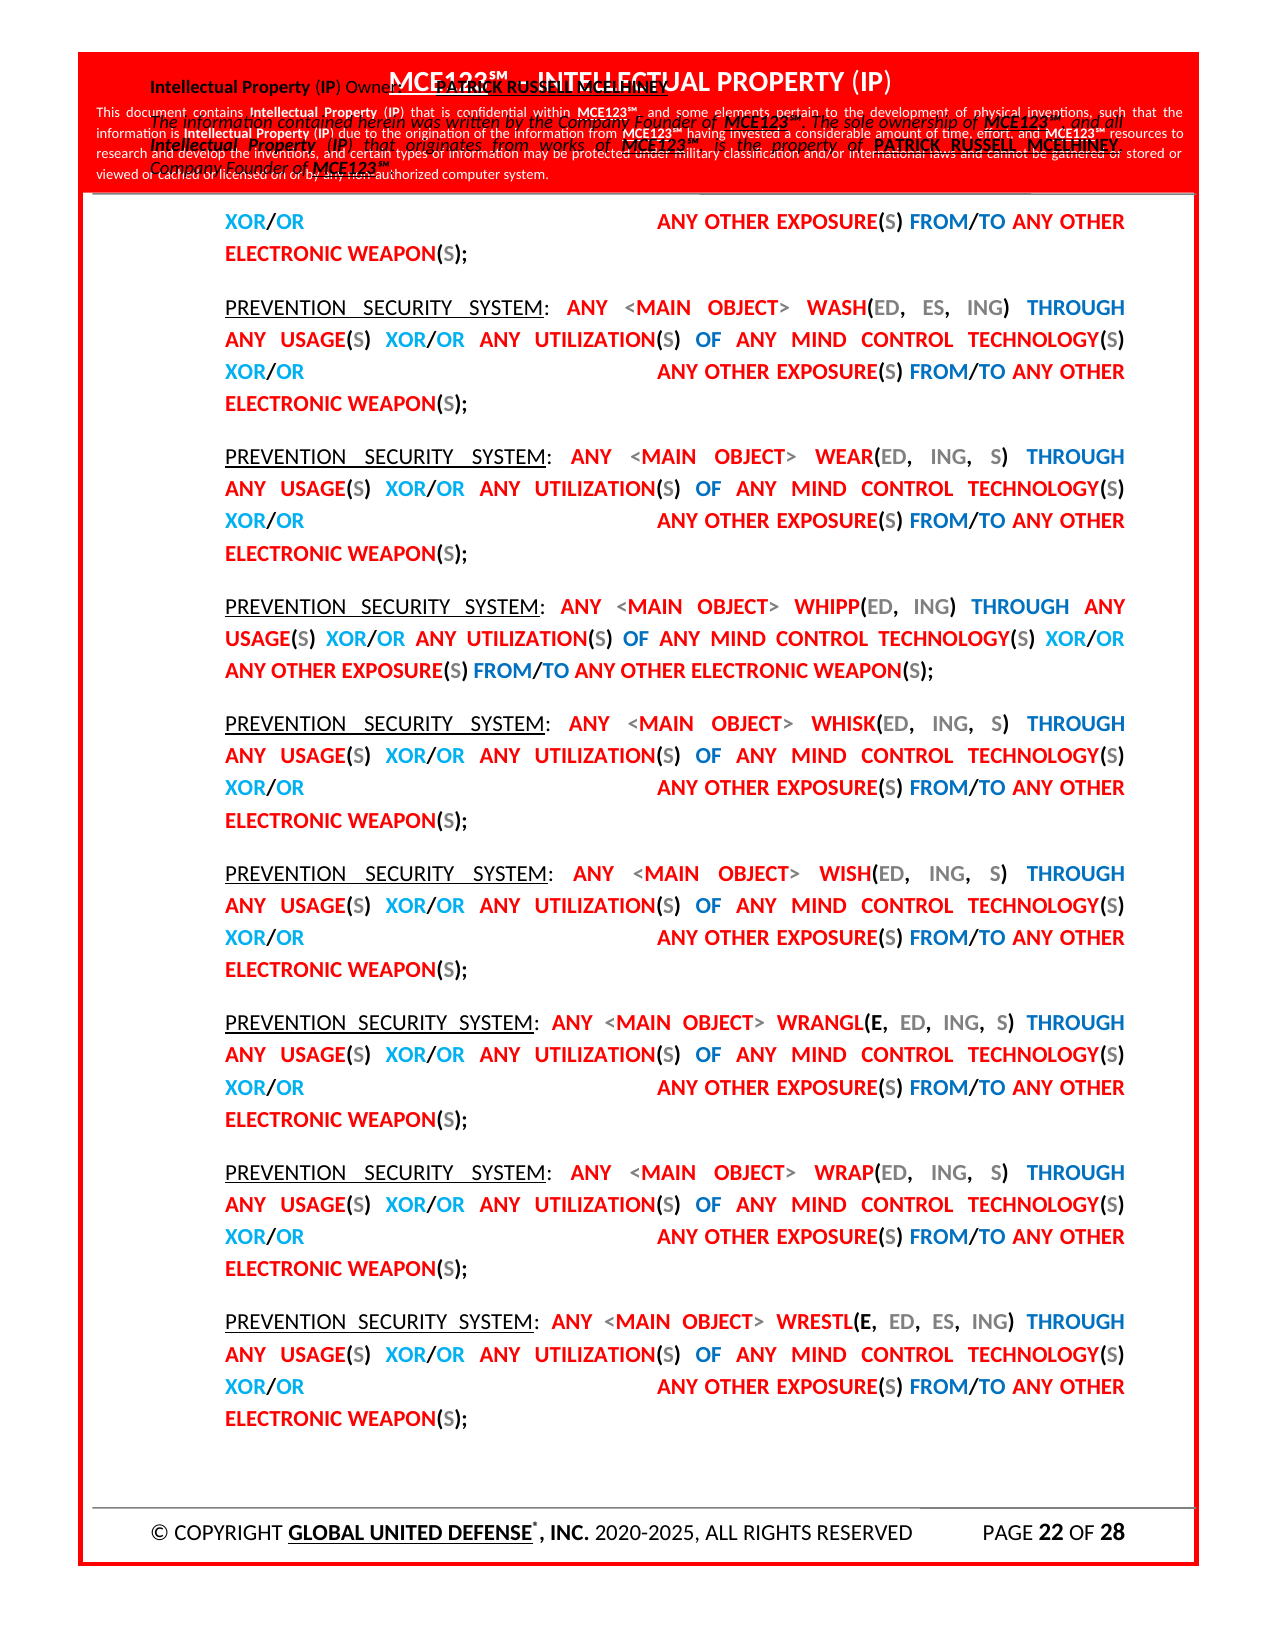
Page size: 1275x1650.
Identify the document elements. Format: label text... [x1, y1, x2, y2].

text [225, 207, 1125, 268]
text PREVENTION SECURITY SYSTEM: ANY <MAIN OBJECT> WHISK(ED, ING, S) THROUGH ANY USAGE(S) XOR/OR ANY UTILIZATION(S) OF ANY MIND CONTROL TECHNOLOGY(S) XOR/OR ANY OTHER EXPOSURE(S) FROM/TO ANY OTHER ELECTRONIC WEAPON(S); [225, 709, 1125, 834]
text PREVENTION SECURITY SYSTEM: ANY <MAIN OBJECT> WRESTL(E, ED, ES, ING) THROUGH ANY USAGE(S) XOR/OR ANY UTILIZATION(S) OF ANY MIND CONTROL TECHNOLOGY(S) XOR/OR ANY OTHER EXPOSURE(S) FROM/TO ANY OTHER ELECTRONIC WEAPON(S); [225, 1307, 1125, 1432]
text PREVENTION SECURITY SYSTEM: ANY <MAIN OBJECT> WRANGL(E, ED, ING, S) THROUGH ANY USAGE(S) XOR/OR ANY UTILIZATION(S) OF ANY MIND CONTROL TECHNOLOGY(S) XOR/OR ANY OTHER EXPOSURE(S) FROM/TO ANY OTHER ELECTRONIC WEAPON(S); [225, 1008, 1125, 1133]
text PREVENTION SECURITY SYSTEM: ANY <MAIN OBJECT> WISH(ED, ING, S) THROUGH ANY USAGE(S) XOR/OR ANY UTILIZATION(S) OF ANY MIND CONTROL TECHNOLOGY(S) XOR/OR ANY OTHER EXPOSURE(S) FROM/TO ANY OTHER ELECTRONIC WEAPON(S); [225, 859, 1125, 983]
text PREVENTION SECURITY SYSTEM: ANY <MAIN OBJECT> WEAR(ED, ING, S) THROUGH ANY USAGE(S) XOR/OR ANY UTILIZATION(S) OF ANY MIND CONTROL TECHNOLOGY(S) XOR/OR ANY OTHER EXPOSURE(S) FROM/TO ANY OTHER ELECTRONIC WEAPON(S); [225, 442, 1125, 567]
text PREVENTION SECURITY SYSTEM: ANY <MAIN OBJECT> WHIPP(ED, ING) THROUGH ANY USAGE(S) XOR/OR ANY UTILIZATION(S) OF ANY MIND CONTROL TECHNOLOGY(S) XOR/OR ANY OTHER EXPOSURE(S) FROM/TO ANY OTHER ELECTRONIC WEAPON(S); [225, 592, 1125, 684]
text PREVENTION SECURITY SYSTEM: ANY <MAIN OBJECT> WRAP(ED, ING, S) THROUGH ANY USAGE(S) XOR/OR ANY UTILIZATION(S) OF ANY MIND CONTROL TECHNOLOGY(S) XOR/OR ANY OTHER EXPOSURE(S) FROM/TO ANY OTHER ELECTRONIC WEAPON(S); [225, 1158, 1125, 1282]
text PREVENTION SECURITY SYSTEM: ANY <MAIN OBJECT> WASH(ED, ES, ING) THROUGH ANY USAGE(S) XOR/OR ANY UTILIZATION(S) OF ANY MIND CONTROL TECHNOLOGY(S) XOR/OR ANY OTHER EXPOSURE(S) FROM/TO ANY OTHER ELECTRONIC WEAPON(S); [225, 293, 1125, 417]
